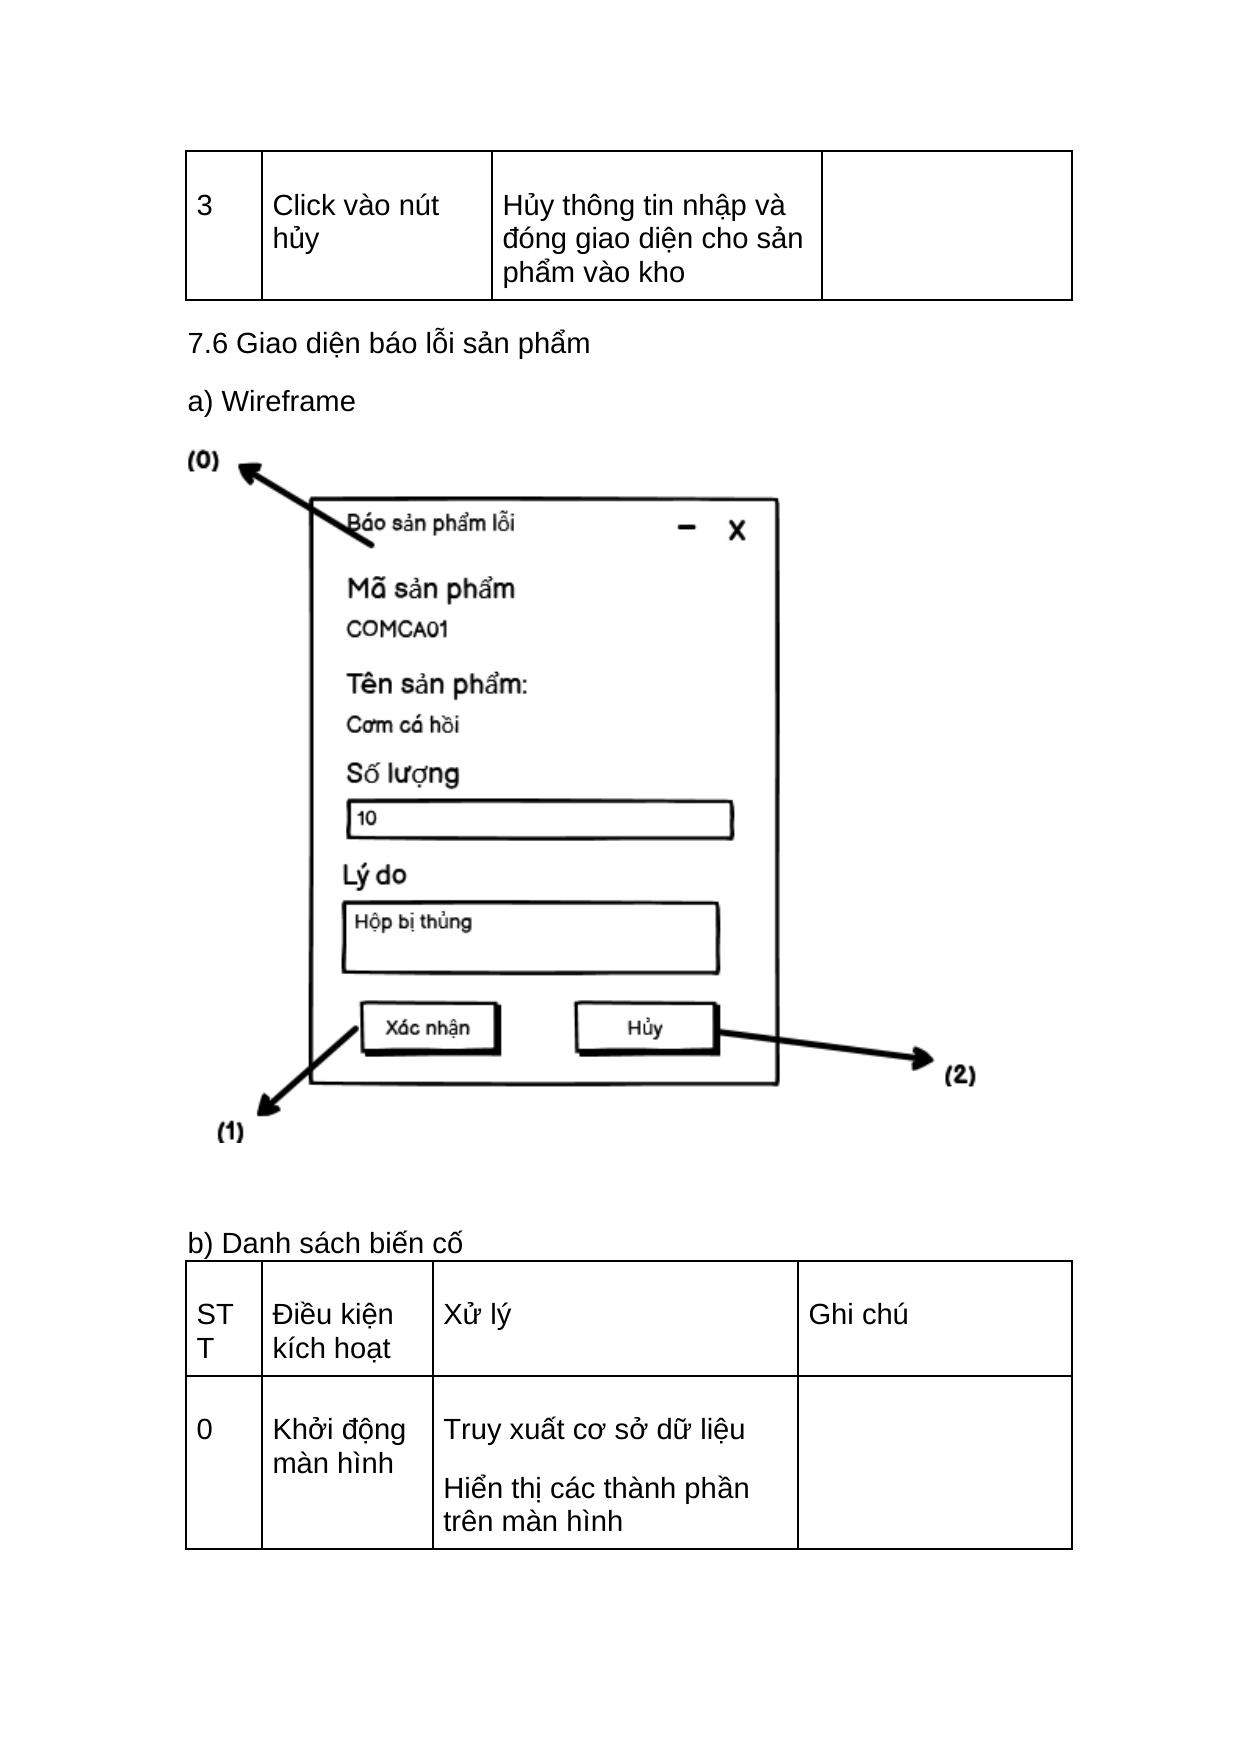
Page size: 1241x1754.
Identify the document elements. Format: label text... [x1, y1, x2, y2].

table_header STT [187, 1262, 261, 1375]
text a) Wireframe [187, 384, 1053, 418]
table_cell [799, 1377, 1071, 1548]
table_header Ghi chú [799, 1262, 1071, 1375]
table_cell Hủy thông tin nhập và đóng giao diện cho sản phẩm vào kho [493, 152, 821, 298]
table_header Xử lý [434, 1262, 797, 1375]
text 7.6 Giao diện báo lỗi sản phẩm [187, 326, 1053, 359]
table_cell Click vào nút hủy [263, 152, 491, 298]
text b) Danh sách biến cố [187, 1226, 1053, 1260]
table_cell Khởi động màn hình [263, 1377, 432, 1548]
table_header Điều kiện kích hoạt [263, 1262, 432, 1375]
picture [187, 442, 999, 1143]
table_cell Truy xuất cơ sở dữ liệu Hiển thị các thành phần trên màn hình [434, 1377, 797, 1548]
table_cell 0 [187, 1377, 261, 1548]
table_cell [823, 152, 1071, 298]
table_cell 3 [187, 152, 261, 298]
